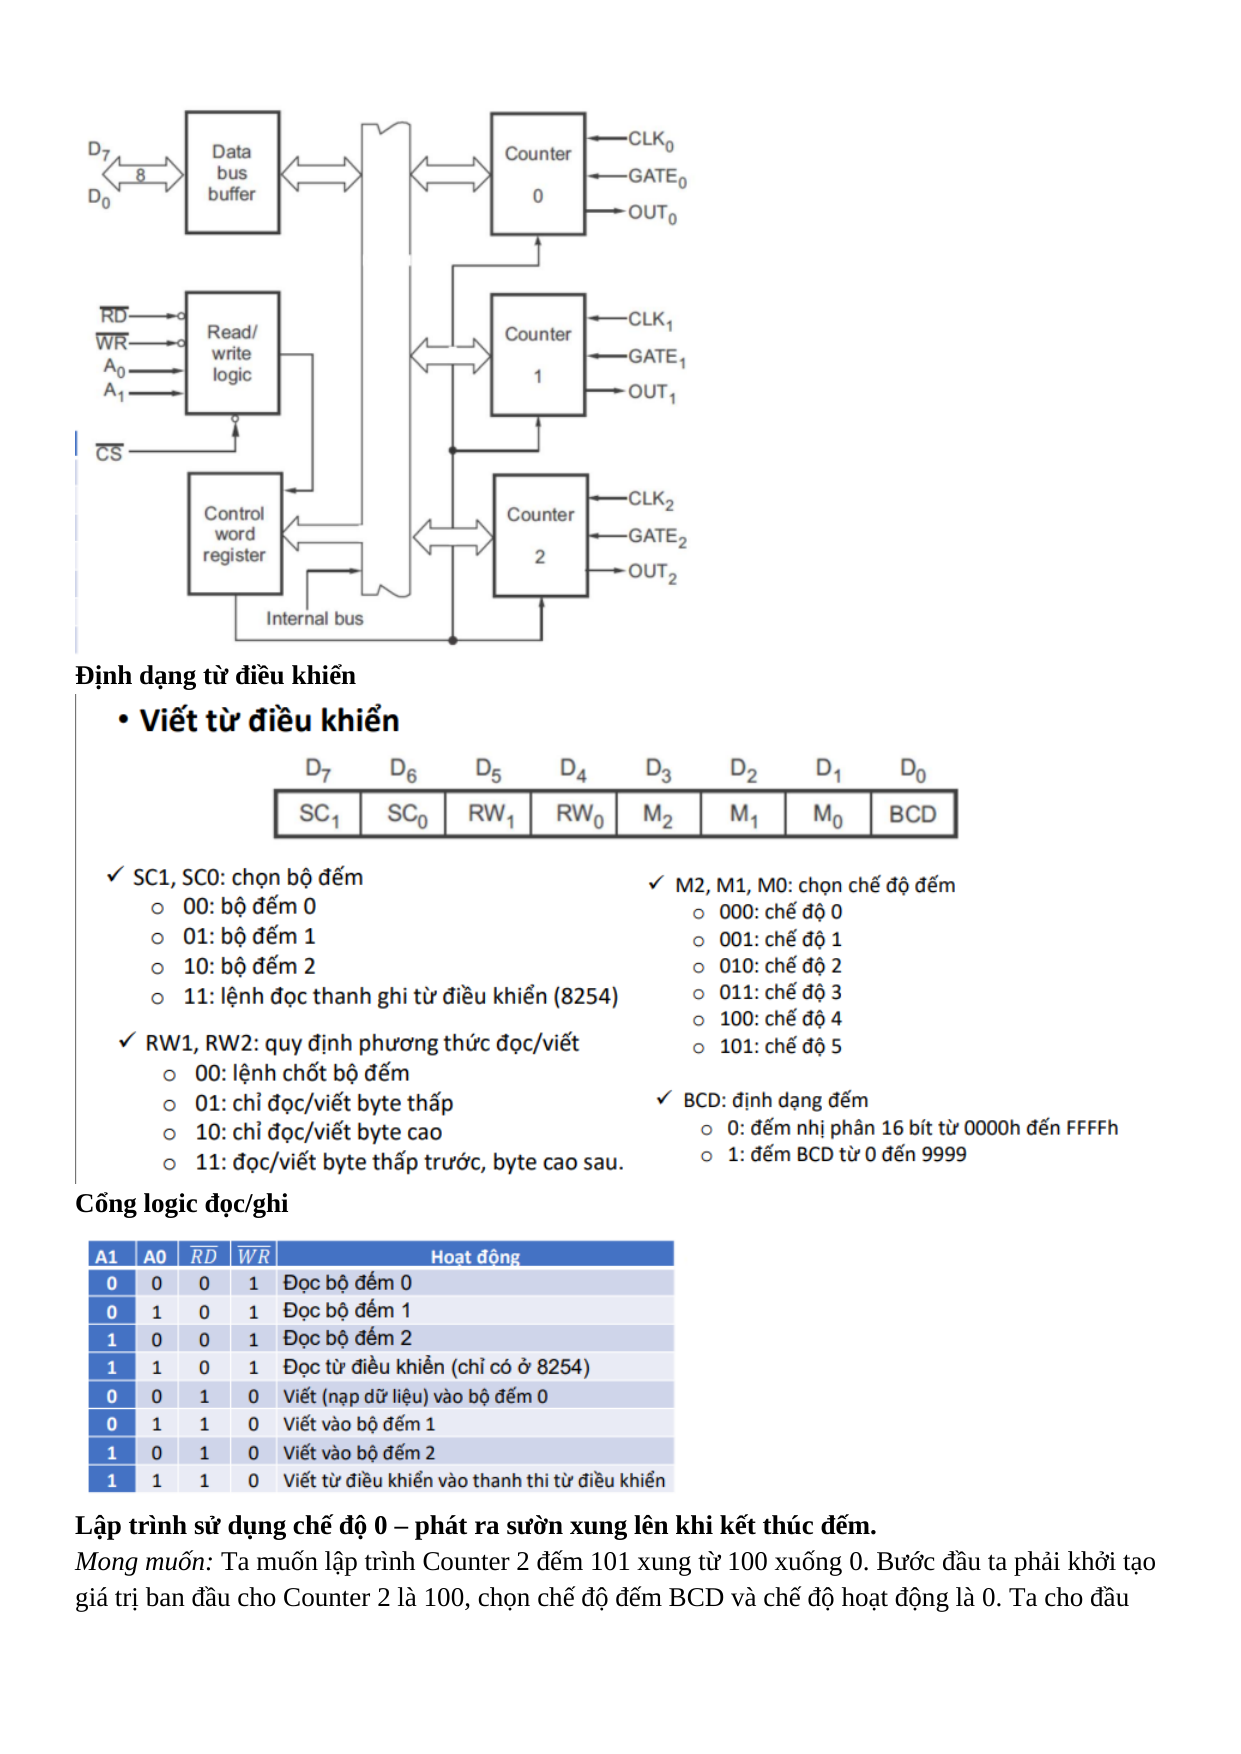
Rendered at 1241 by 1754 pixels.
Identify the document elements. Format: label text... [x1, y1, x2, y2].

picture [75, 75, 697, 655]
text Lập trình sử dụng chế độ 0 – phát ra sườn xung lên khi kết thúc đếm. [75, 1509, 1165, 1541]
text Cổng logic đọc/ghi [75, 1187, 1165, 1218]
picture [75, 694, 1166, 1184]
text Định dạng từ điều khiển [75, 659, 1165, 690]
picture [75, 1223, 688, 1506]
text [75, 1545, 1165, 1612]
